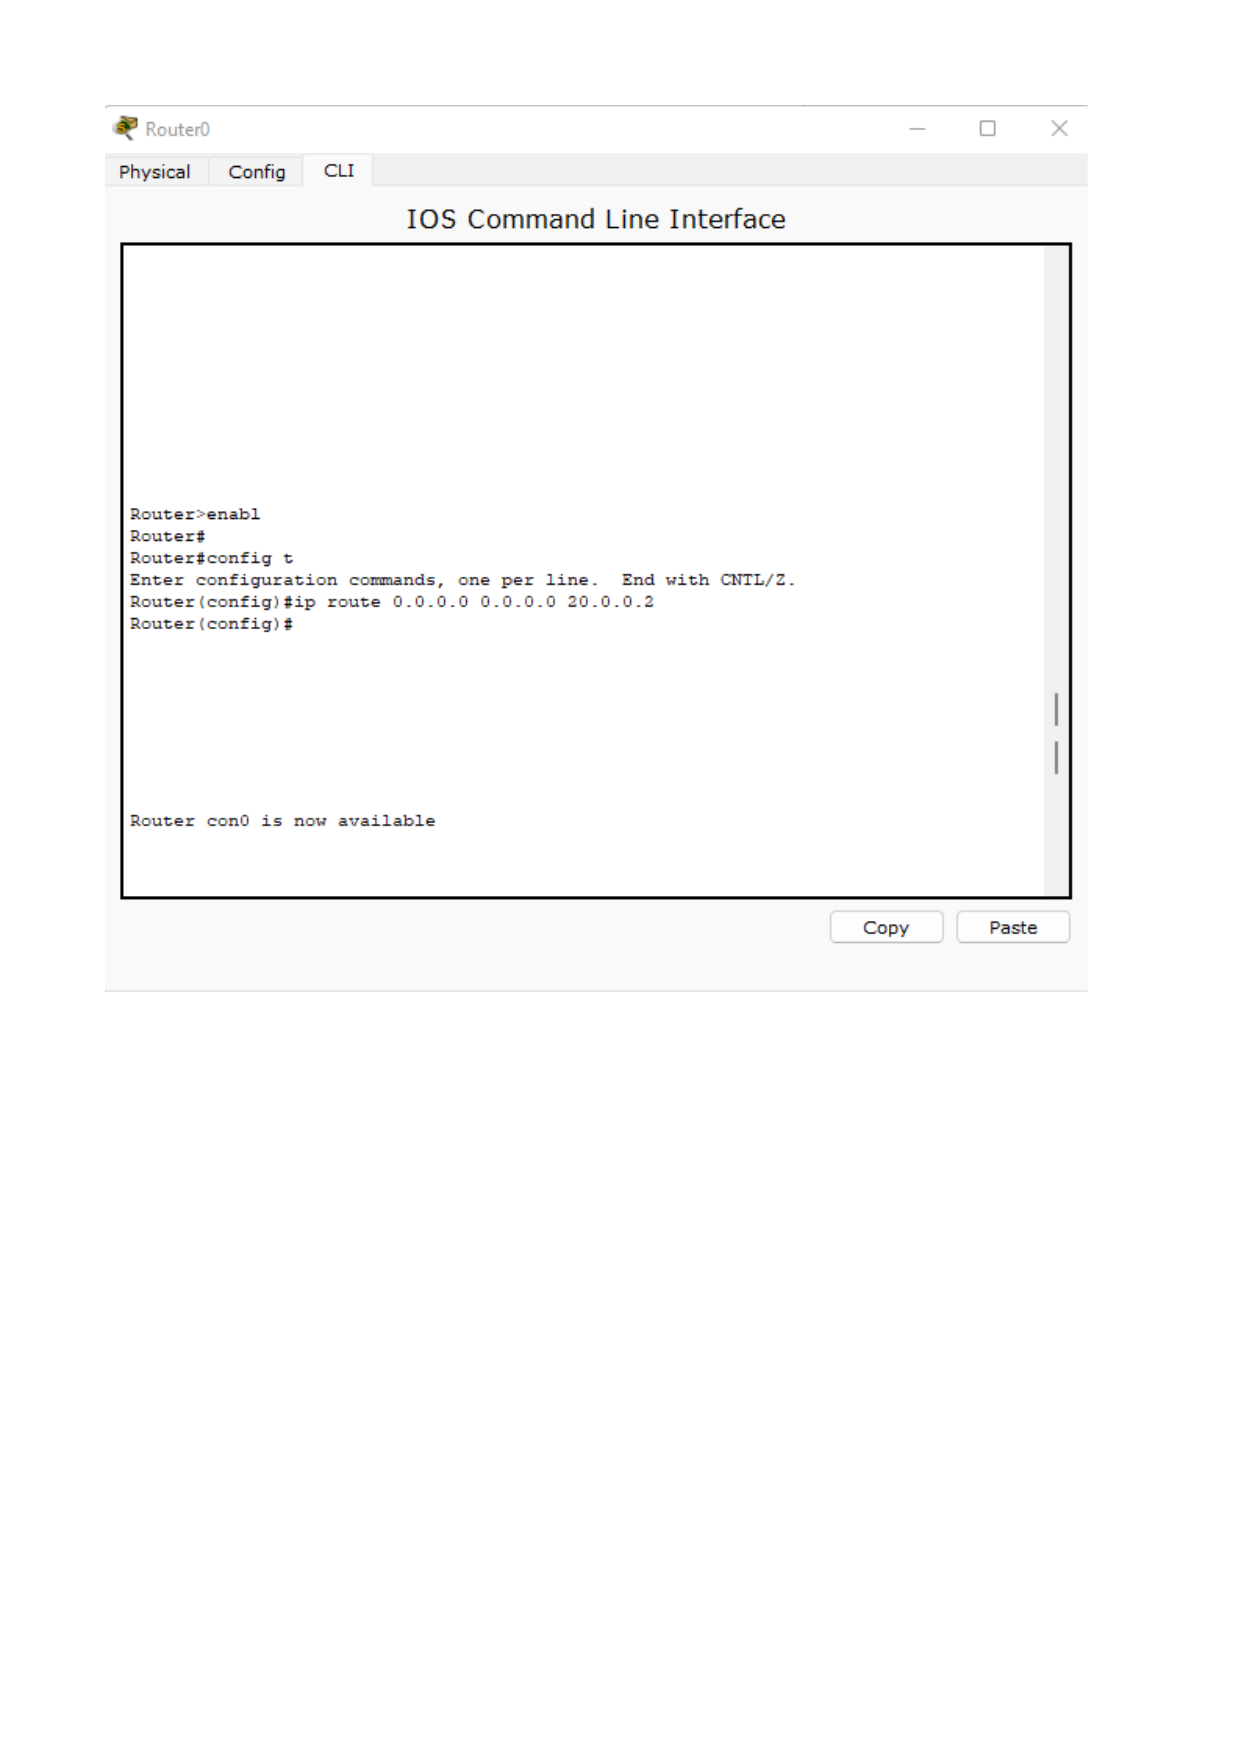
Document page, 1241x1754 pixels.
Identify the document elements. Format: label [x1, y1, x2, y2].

picture [105, 105, 1088, 992]
